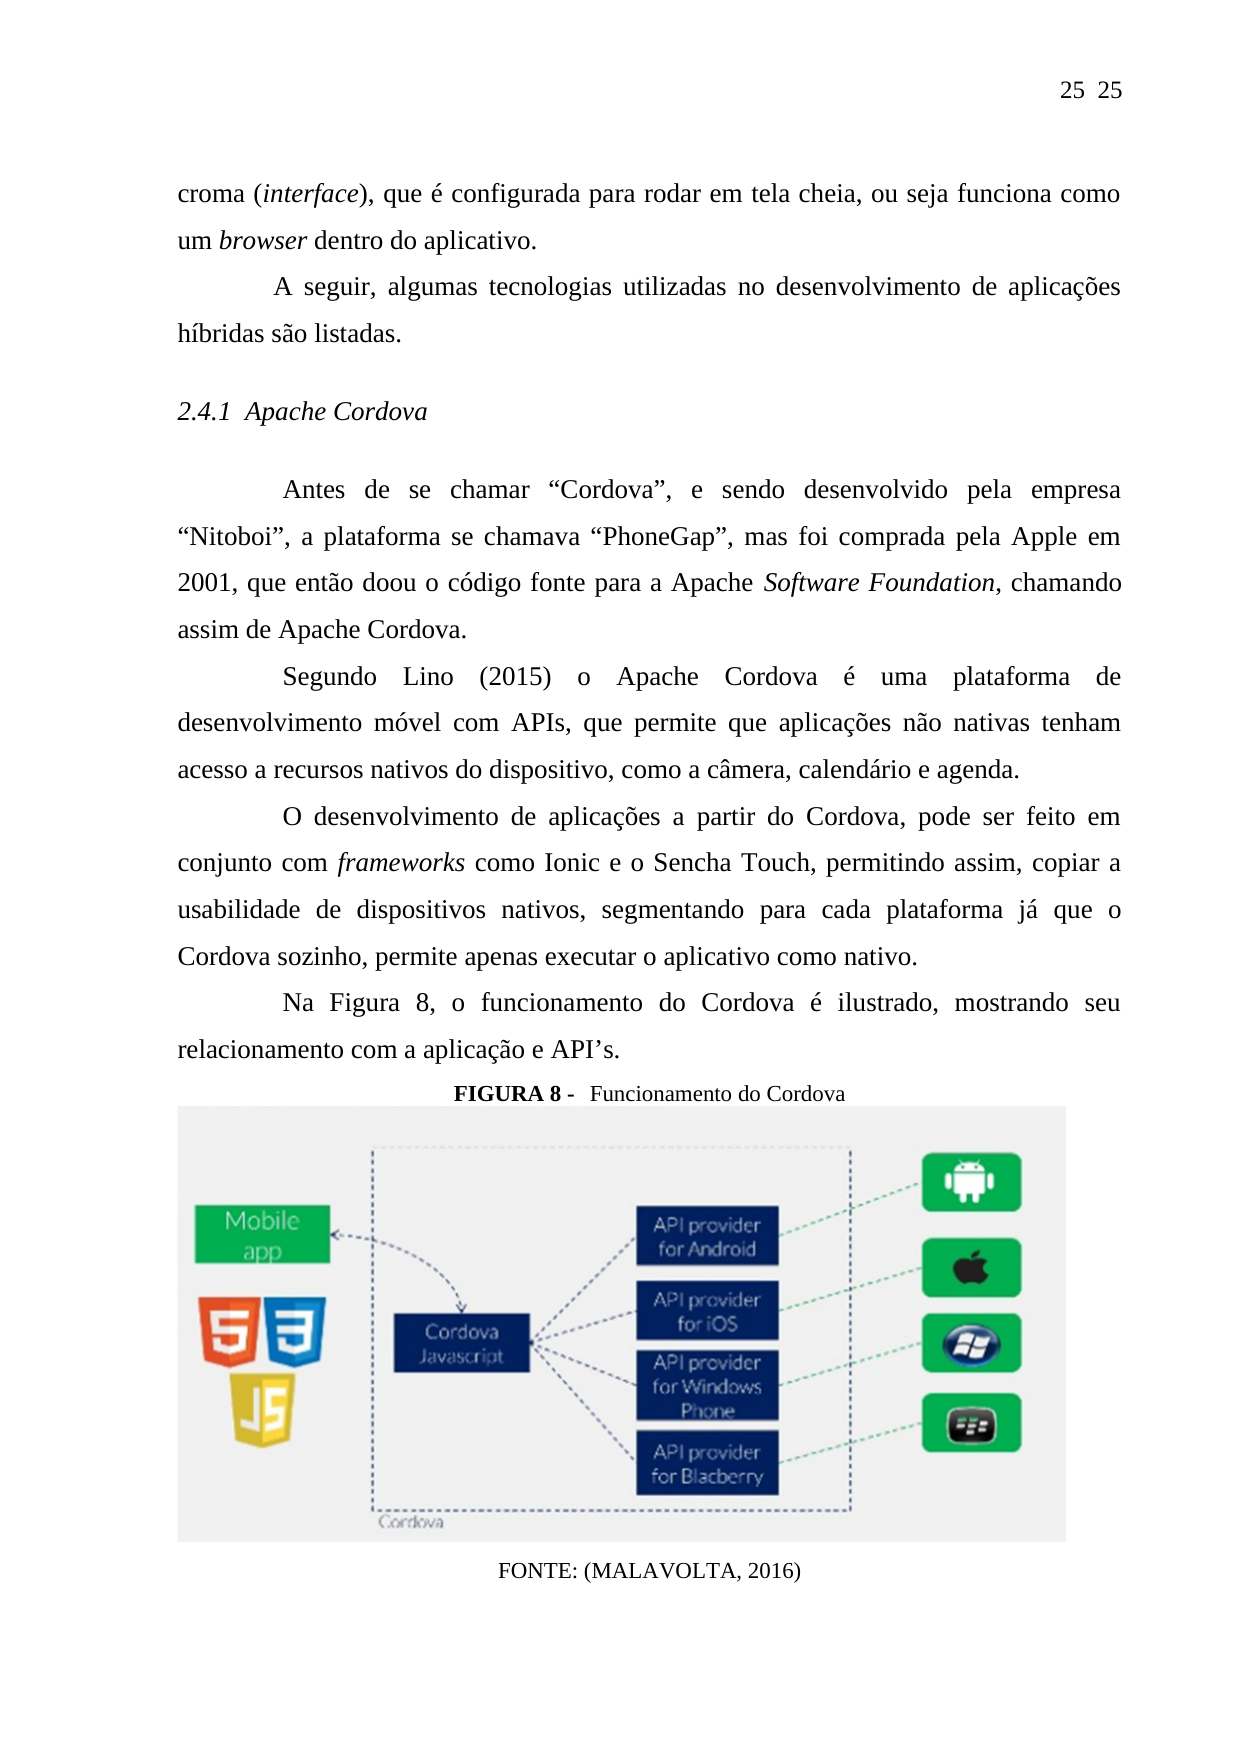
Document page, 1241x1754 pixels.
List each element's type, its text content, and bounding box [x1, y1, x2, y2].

text Na Figura 8, o funcionamento do Cordova é ilustrado, mostrando seu relacionamento com a aplicação e API’s. [177, 986, 1122, 1064]
text FONTE: (MALAVOLTA, 2016) [177, 1558, 1122, 1584]
text Antes de se chamar “Cordova”, e sendo desenvolvido pela empresa “Nitoboi”, a plataforma se chamava “PhoneGap”, mas foi comprada pela Apple em 2001, que então doou o código fonte para a Apache Software Foundation, chamando assim de Apache Cordova. [177, 473, 1122, 644]
picture [177, 1106, 1067, 1542]
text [177, 177, 1122, 255]
text Apache Cordova [177, 395, 1122, 426]
text Segundo Lino (2015) o Apache Cordova é uma plataforma de desenvolvimento móvel com APIs, que permite que aplicações não nativas tenham acesso a recursos nativos do dispositivo, como a câmera, calendário e agenda. [177, 660, 1122, 784]
text O desenvolvimento de aplicações a partir do Cordova, pode ser feito em conjunto com frameworks como Ionic e o Sencha Touch, permitindo assim, copiar a usabilidade de dispositivos nativos, segmentando para cada plataforma já que o Cordova sozinho, permite apenas executar o aplicativo como nativo. [177, 800, 1122, 971]
text Funcionamento do Cordova [177, 1080, 1122, 1106]
text A seguir, algumas tecnologias utilizadas no desenvolvimento de aplicações híbridas são listadas. [177, 271, 1122, 348]
